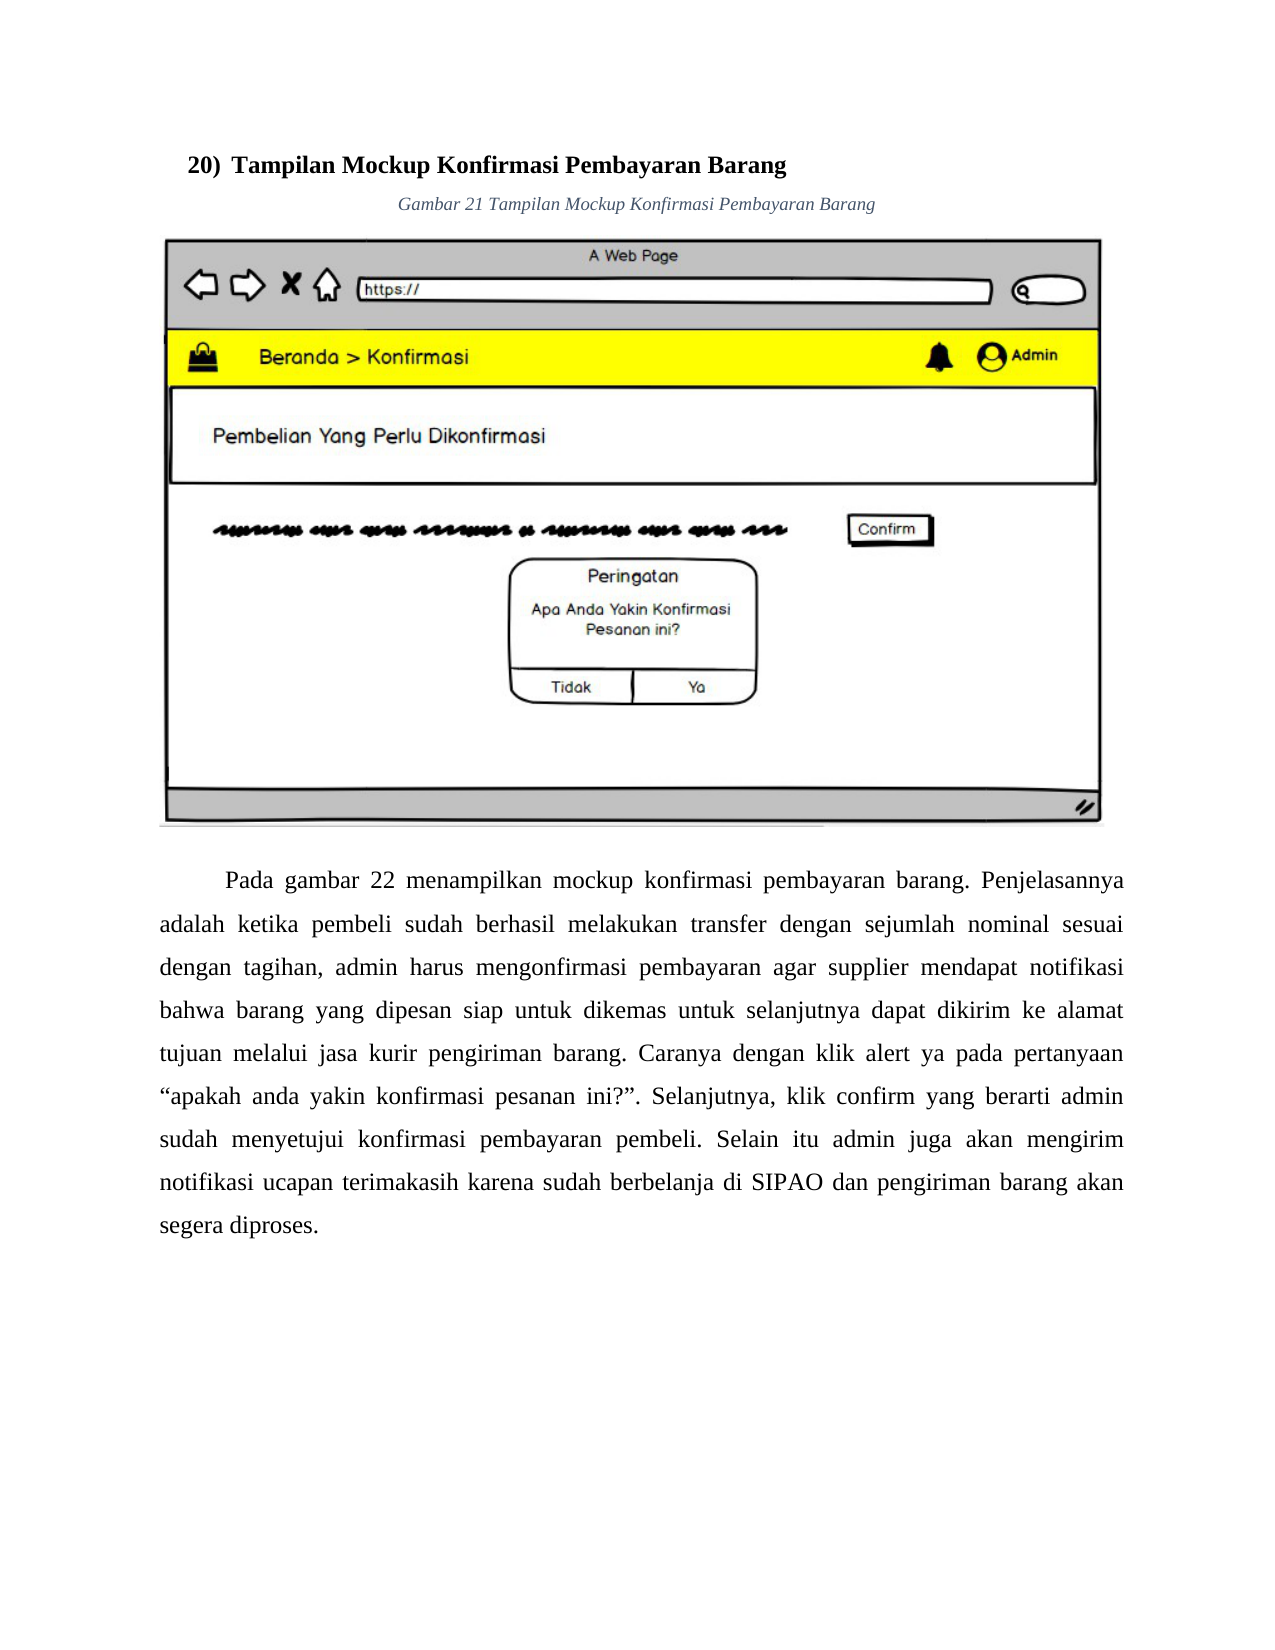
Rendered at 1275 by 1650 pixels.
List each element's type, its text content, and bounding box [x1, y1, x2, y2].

list Tampilan Mockup Konfirmasi Pembayaran Barang [187, 150, 1125, 179]
picture [159, 235, 1105, 827]
list Pada gambar 22 menampilkan mockup konfirmasi pembayaran barang. Penjelasannya adalah ketika pembeli sudah berhasil melakukan transfer dengan sejumlah nominal sesuai dengan tagihan, admin harus mengonfirmasi pembayaran agar supplier mendapat notifikasi bahwa barang yang dipesan siap untuk dikemas untuk selanjutnya dapat dikirim ke alamat tujuan melalui jasa kurir pengiriman barang. Caranya dengan klik alert ya pada pertanyaan “apakah anda yakin konfirmasi pesanan ini?”. Selanjutnya, klik confirm yang berarti admin sudah menyetujui konfirmasi pembayaran pembeli. Selain itu admin juga akan mengirim notifikasi ucapan terimakasih karena sudah berbelanja di SIPAO dan pengiriman barang akan segera diproses. [159, 866, 1125, 1239]
